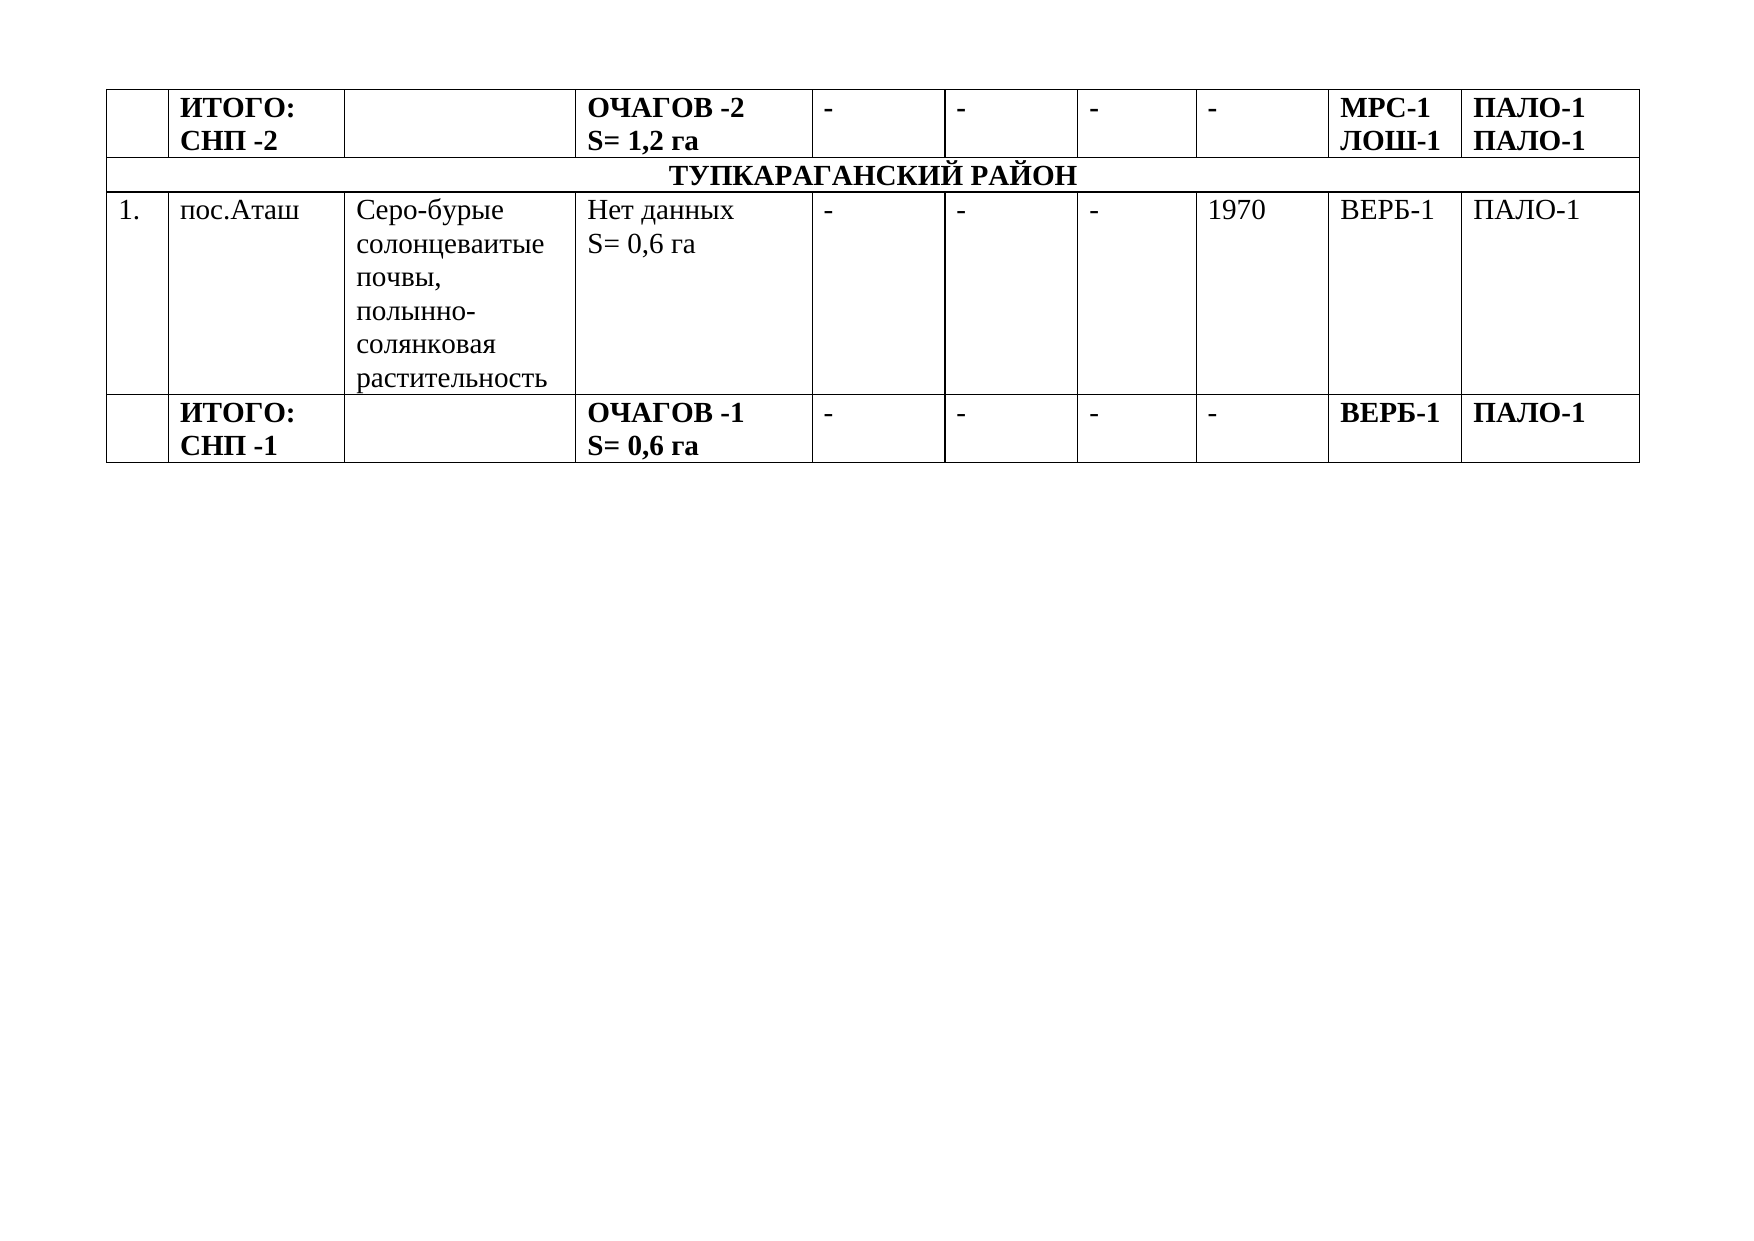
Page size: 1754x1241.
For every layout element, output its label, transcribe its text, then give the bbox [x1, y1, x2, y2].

table_cell [107, 395, 168, 462]
table_cell ИТОГО: СНП -1 [169, 395, 344, 462]
table_cell Серо-бурые солонцеваитые почвы, полынно- солянковая растительность [345, 193, 575, 394]
table_cell - [1197, 90, 1328, 157]
table_cell - [1078, 90, 1196, 157]
table_cell ПАЛО-1 ПАЛО-1 [1462, 90, 1639, 157]
table_cell МРС-1 ЛОШ-1 [1329, 90, 1461, 157]
table_cell - [1078, 395, 1196, 462]
table_cell - [946, 395, 1077, 462]
table_cell - [1078, 193, 1196, 394]
table_cell ВЕРБ-1 [1329, 193, 1461, 394]
table_cell ПАЛО-1 [1462, 395, 1639, 462]
table_cell - [813, 395, 944, 462]
table_cell пос.Аташ [169, 193, 344, 394]
table_cell 1970 [1197, 193, 1328, 394]
table_cell ОЧАГОВ -2 S= 1,2 га [576, 90, 812, 157]
table_cell ВЕРБ-1 [1329, 395, 1461, 462]
table_cell [345, 395, 575, 462]
table_cell - [813, 193, 944, 394]
table_cell - [946, 193, 1077, 394]
table_cell ТУПКАРАГАНСКИЙ РАЙОН [107, 158, 1639, 191]
table_cell [107, 90, 168, 157]
table_cell - [946, 90, 1077, 157]
table_cell ИТОГО: СНП -2 [169, 90, 344, 157]
table_cell - [813, 90, 944, 157]
table_cell 1. [107, 193, 168, 394]
table_cell [345, 90, 575, 157]
table_cell ОЧАГОВ -1 S= 0,6 га [576, 395, 812, 462]
table_cell ПАЛО-1 [1462, 193, 1639, 394]
table_cell - [1197, 395, 1328, 462]
table_cell Нет данных S= 0,6 га [576, 193, 812, 394]
